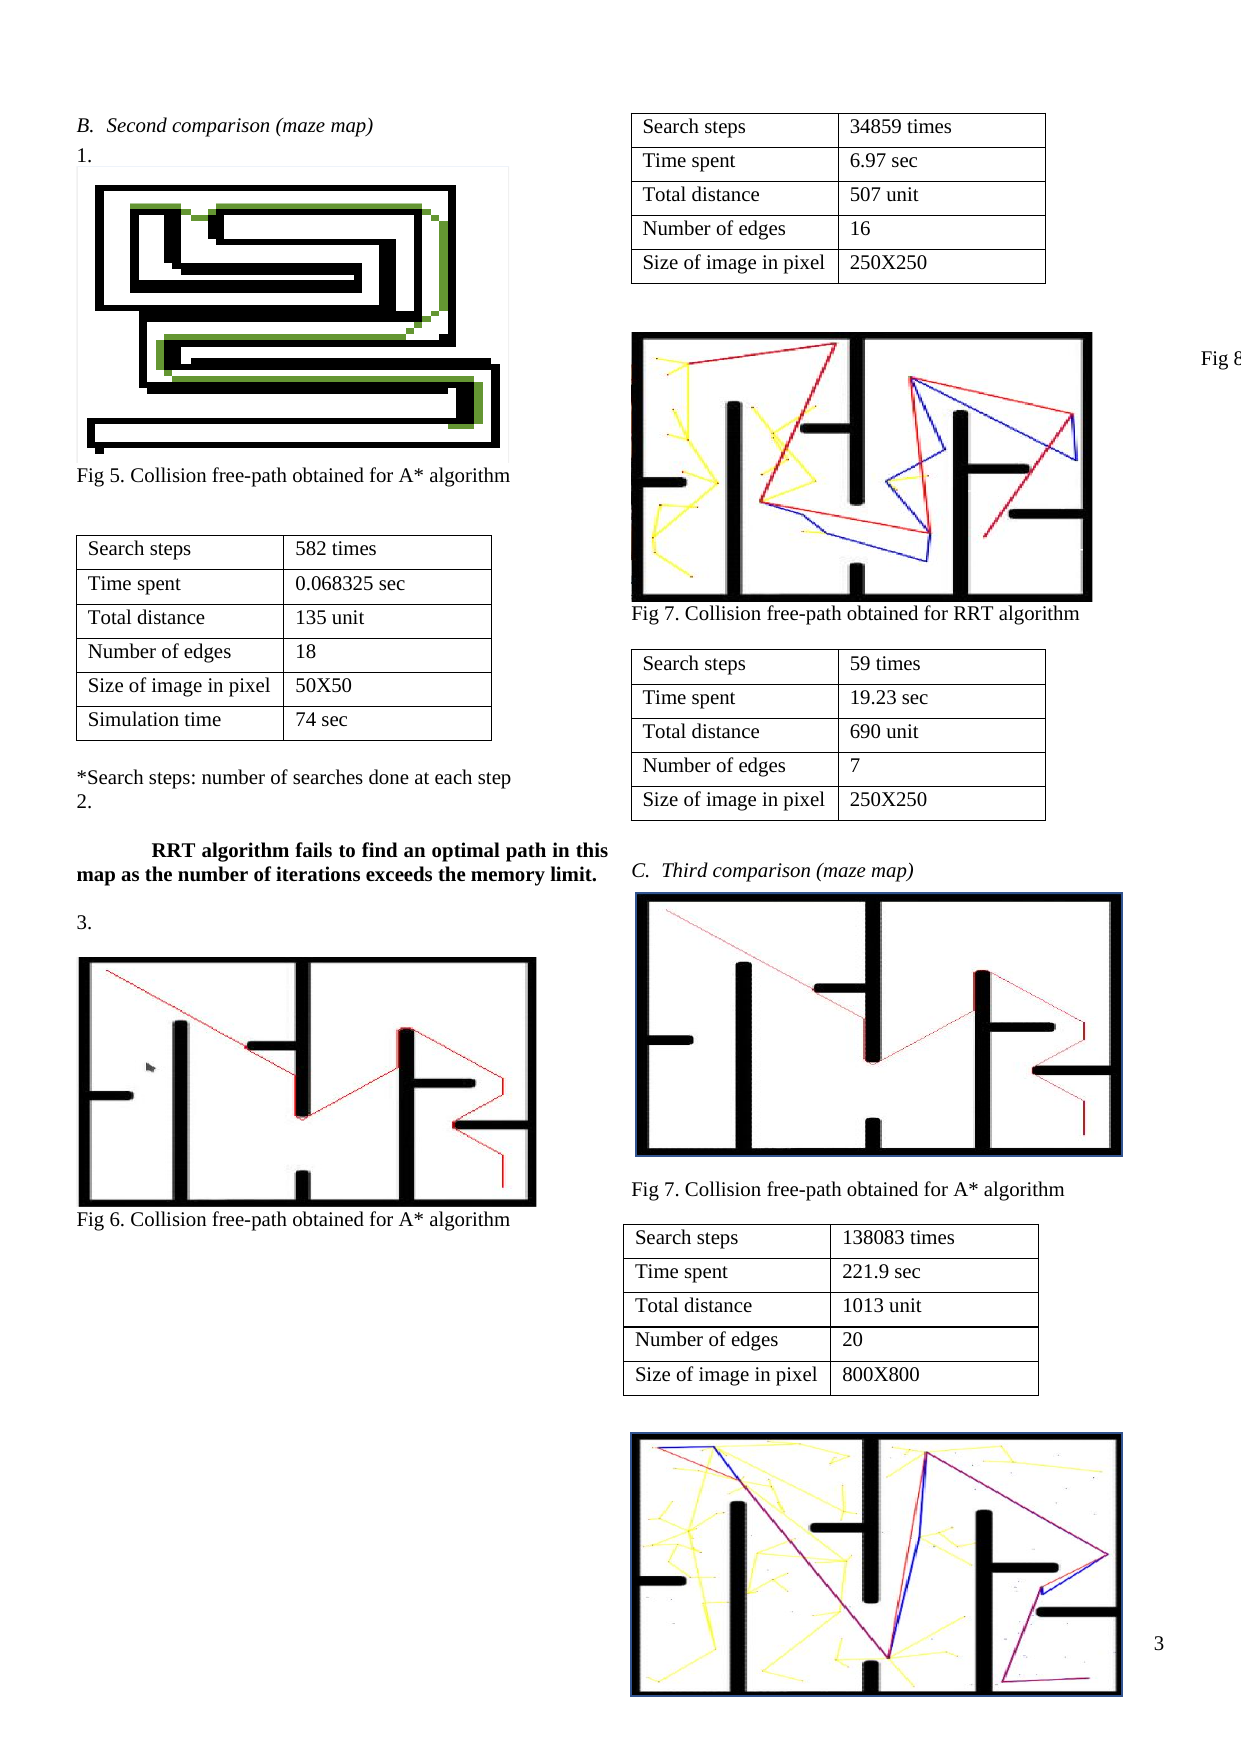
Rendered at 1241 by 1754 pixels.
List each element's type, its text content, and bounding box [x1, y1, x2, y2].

table_cell Time spent [632, 685, 838, 718]
table_cell 0.068325 sec [284, 570, 491, 603]
table_header 34859 times [839, 114, 1045, 147]
table_cell Time spent [632, 148, 838, 181]
text RRT algorithm fails to find an optimal path in this map as the number of iterations exceeds the memory limit. [76, 837, 609, 886]
table_cell 7 [839, 753, 1045, 786]
table_cell Total distance [77, 605, 283, 638]
table_header 582 times [284, 536, 491, 569]
table_cell 800X800 [831, 1362, 1038, 1395]
picture [631, 332, 1093, 602]
table_cell 690 unit [839, 719, 1045, 752]
table_header Search steps [624, 1225, 830, 1258]
table_cell 507 unit [839, 182, 1045, 215]
text 3. [76, 910, 609, 934]
subtitle Third comparison (maze map) [631, 858, 1164, 882]
table_cell 6.97 sec [839, 148, 1045, 181]
text Fig 6. Collision free-path obtained for A* algorithm [76, 1207, 609, 1231]
table_cell 250X250 [839, 250, 1045, 283]
table_cell Total distance [624, 1293, 830, 1326]
table_cell Number of edges [632, 753, 838, 786]
table_cell Number of edges [632, 216, 838, 249]
table_header Search steps [632, 114, 838, 147]
table_cell 20 [831, 1328, 1038, 1361]
text 2. [76, 789, 609, 813]
table_header Search steps [77, 536, 283, 569]
picture [76, 957, 537, 1207]
table_cell 16 [839, 216, 1045, 249]
table_header Search steps [632, 650, 838, 683]
table_cell Size of image in pixel [632, 250, 838, 283]
table_cell Number of edges [77, 639, 283, 672]
table_cell 74 sec [284, 707, 491, 740]
text Fig 5. Collision free-path obtained for A* algorithm [76, 463, 609, 487]
text Fig 7. Collision free-path obtained for A* algorithm [631, 1177, 1164, 1201]
table_cell Size of image in pixel [632, 787, 838, 820]
table_cell 221.9 sec [831, 1259, 1038, 1292]
picture [637, 894, 1121, 1155]
table_cell Number of edges [624, 1328, 830, 1361]
text *Search steps: number of searches done at each step [76, 765, 609, 789]
table_cell 135 unit [284, 605, 491, 638]
text Fig 7. Collision free-path obtained for RRT algorithm [631, 601, 1164, 625]
text 1. [76, 143, 609, 167]
table_cell Size of image in pixel [624, 1362, 830, 1395]
table_cell Total distance [632, 719, 838, 752]
table_cell Size of image in pixel [77, 673, 283, 706]
table_cell Time spent [624, 1259, 830, 1292]
picture [76, 166, 510, 463]
table_cell Simulation time [77, 707, 283, 740]
table_cell 19.23 sec [839, 685, 1045, 718]
table_header 138083 times [831, 1225, 1038, 1258]
subtitle Second comparison (maze map) [76, 112, 609, 137]
table_cell 50X50 [284, 673, 491, 706]
table_header 59 times [839, 650, 1045, 683]
table_cell Total distance [632, 182, 838, 215]
table_cell Time spent [77, 570, 283, 603]
picture [632, 1434, 1121, 1695]
table_cell 250X250 [839, 787, 1045, 820]
table_cell 18 [284, 639, 491, 672]
table_cell 1013 unit [831, 1293, 1038, 1326]
